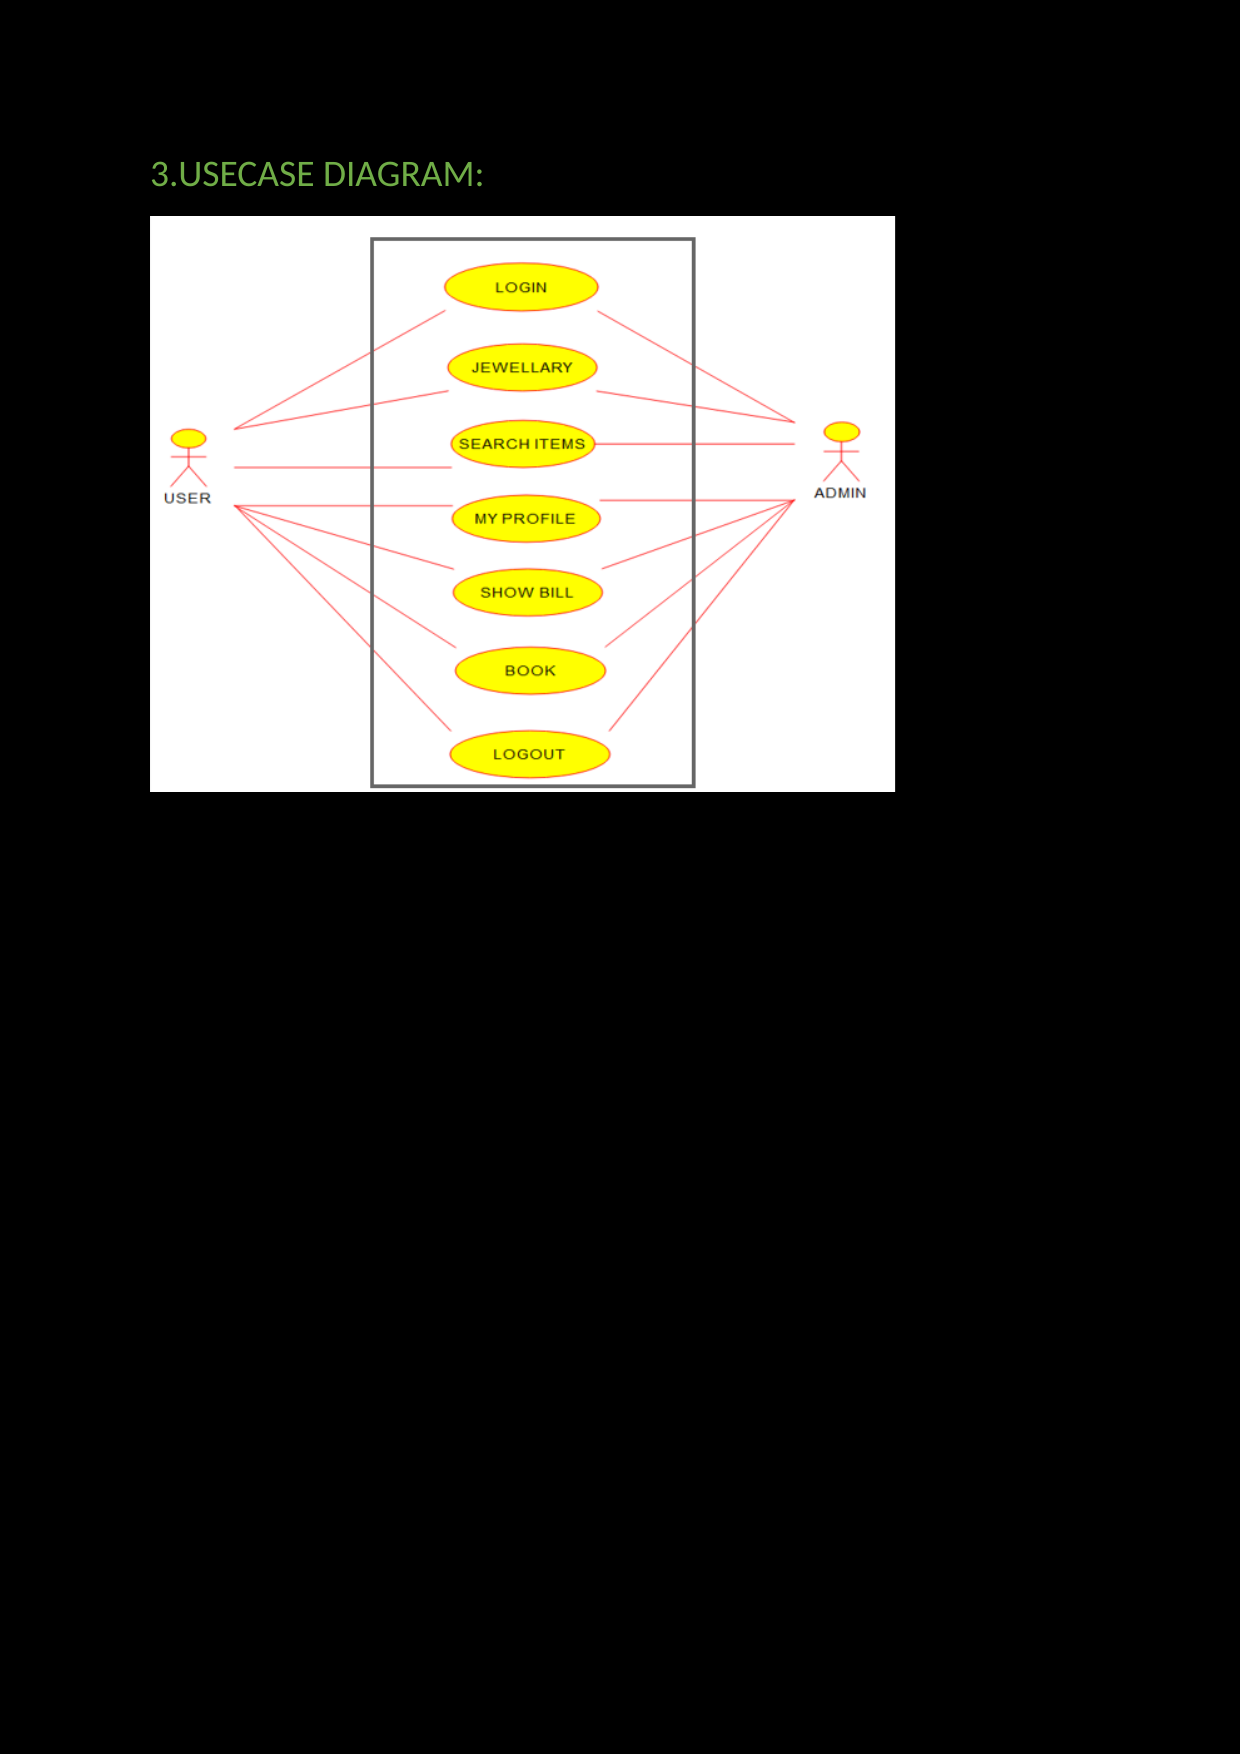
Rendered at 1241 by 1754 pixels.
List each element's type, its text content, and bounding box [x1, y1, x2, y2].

picture [150, 216, 896, 792]
text 3.USECASE DIAGRAM: [150, 150, 1090, 196]
